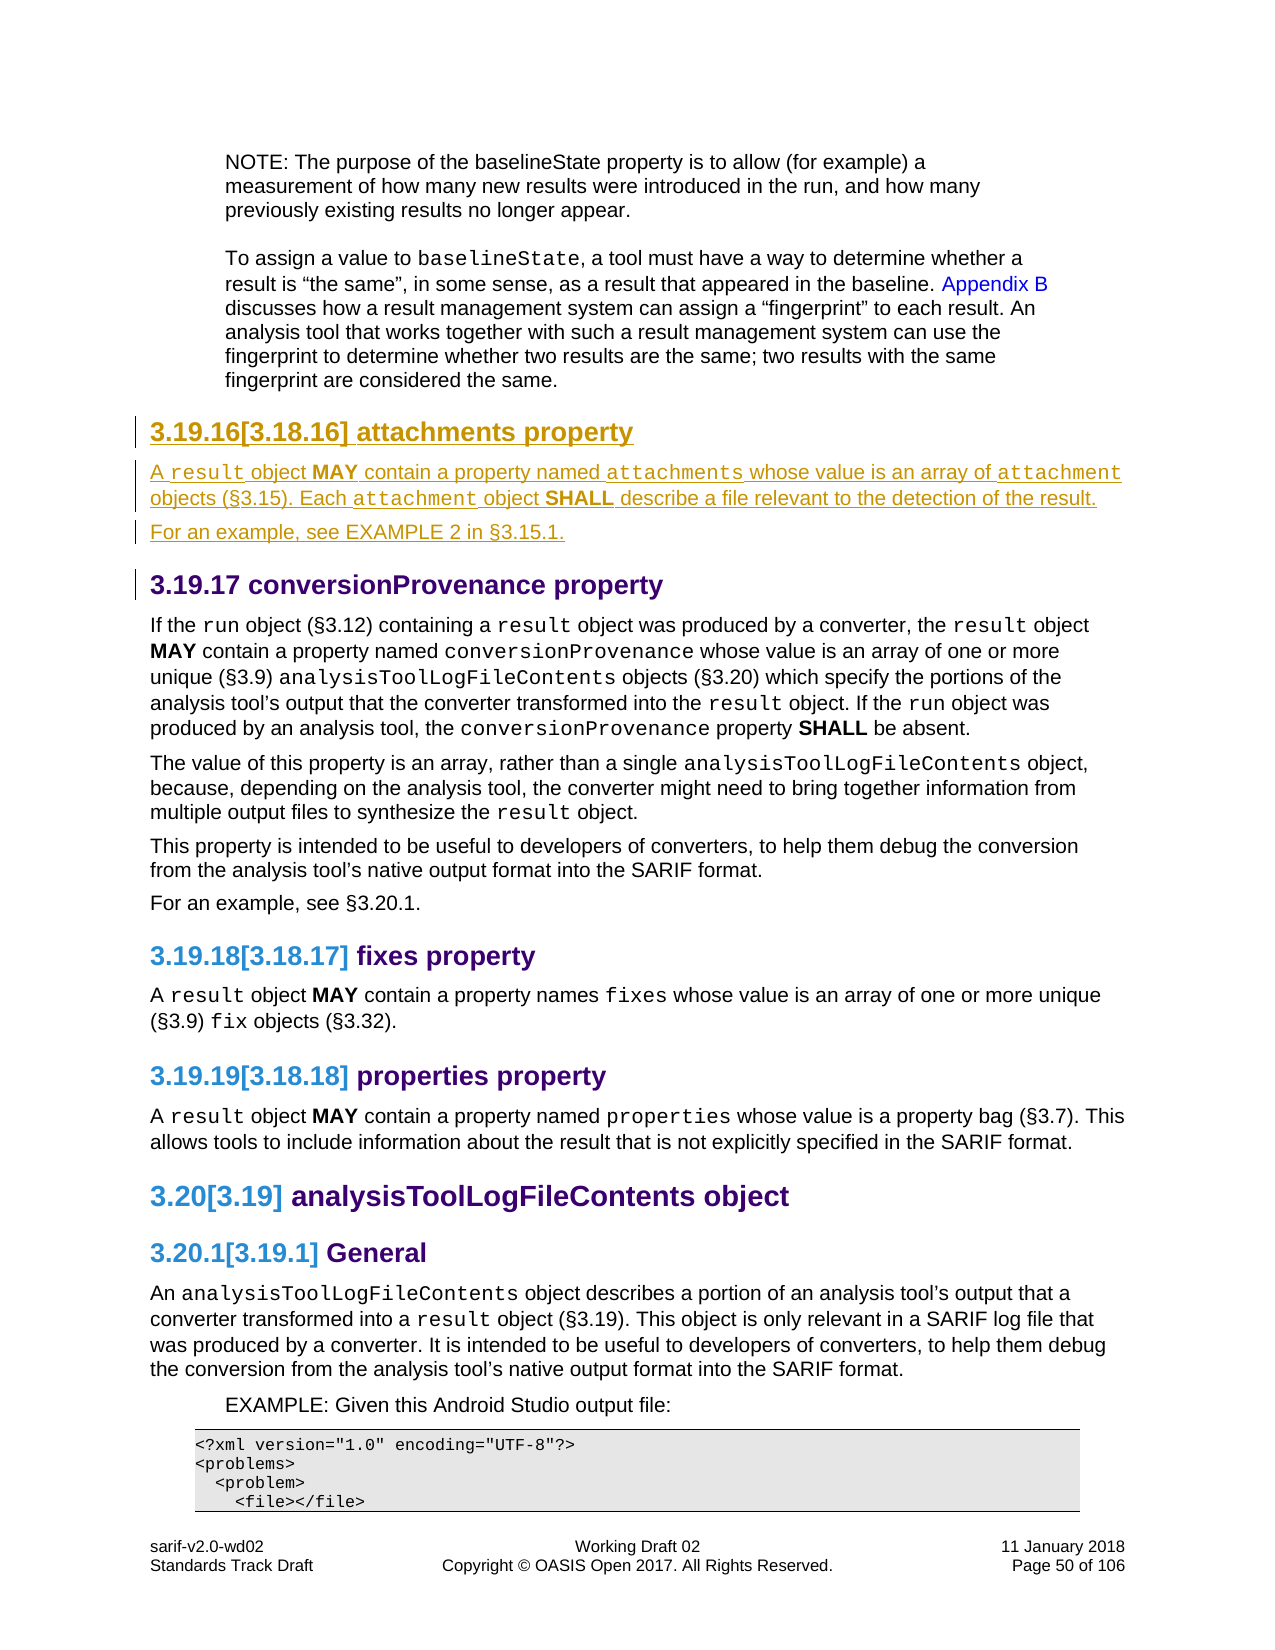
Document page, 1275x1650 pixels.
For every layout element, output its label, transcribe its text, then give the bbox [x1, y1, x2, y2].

text <file></file> [195, 1486, 1080, 1511]
text NOTE: The purpose of the baselineState property is to allow (for example) a measurement of how many new results were introduced in the run, and how many previously existing results no longer appear. To assign a value to baselineState, a tool must have a way to determine whether a result is “the same”, in some sense, as a result that appeared in the baseline. Appendix B discusses how a result management system can assign a “fingerprint” to each result. An analysis tool that works together with such a result management system can use the fingerprint to determine whether two results are the same; two results with the same fingerprint are considered the same. [225, 150, 1050, 391]
subtitle analysisToolLogFileContents object [150, 1178, 1125, 1212]
text An analysisToolLogFileContents object describes a portion of an analysis tool’s output that a converter transformed into a result object (§3.18). This object is only relevant in a SARIF log file that was produced by a converter. It is intended to be useful to developers of converters, to help them debug the conversion from the analysis tool’s native output format into the SARIF format. [150, 1281, 1125, 1380]
text If the run object (§3.12) containing a result object was produced by a converter, the result object MAY contain a property named conversionProvenance whose value is an array of one or more unique (§3.9) analysisToolLogFileContents objects (§3.19) which specify the portions of the analysis tool’s output that the converter transformed into the result object. If the run object was produced by an analysis tool, the conversionProvenance property SHALL be absent. [150, 613, 1125, 742]
subtitle fixes property [150, 939, 1125, 971]
text For an example, see §3.19.1. [150, 891, 1125, 914]
text This property is intended to be useful to developers of converters, to help them debug the conversion from the analysis tool’s native output format into the SARIF format. [150, 834, 1125, 882]
subtitle conversionProvenance property [150, 569, 1125, 600]
text A result object MAY contain a property names fixes whose value is an array of one or more unique (§3.9) fix objects (§3.31). [150, 983, 1125, 1035]
text EXAMPLE: Given this Android Studio output file: [225, 1393, 1050, 1417]
text The value of this property is an array, rather than a single analysisToolLogFileContents object, because, depending on the analysis tool, the converter might need to bring together information from multiple output files to synthesize the result object. [150, 750, 1125, 826]
text <problem> [195, 1467, 1080, 1486]
text <problems> [195, 1448, 1080, 1467]
subtitle properties property [150, 1060, 1125, 1091]
text A result object MAY contain a property named properties whose value is a property bag (§3.7). This allows tools to include information about the result that is not explicitly specified in the SARIF format. [150, 1104, 1125, 1153]
subtitle General [150, 1237, 1125, 1268]
text <?xml version="1.0" encoding="UTF-8"?> [195, 1430, 1080, 1448]
